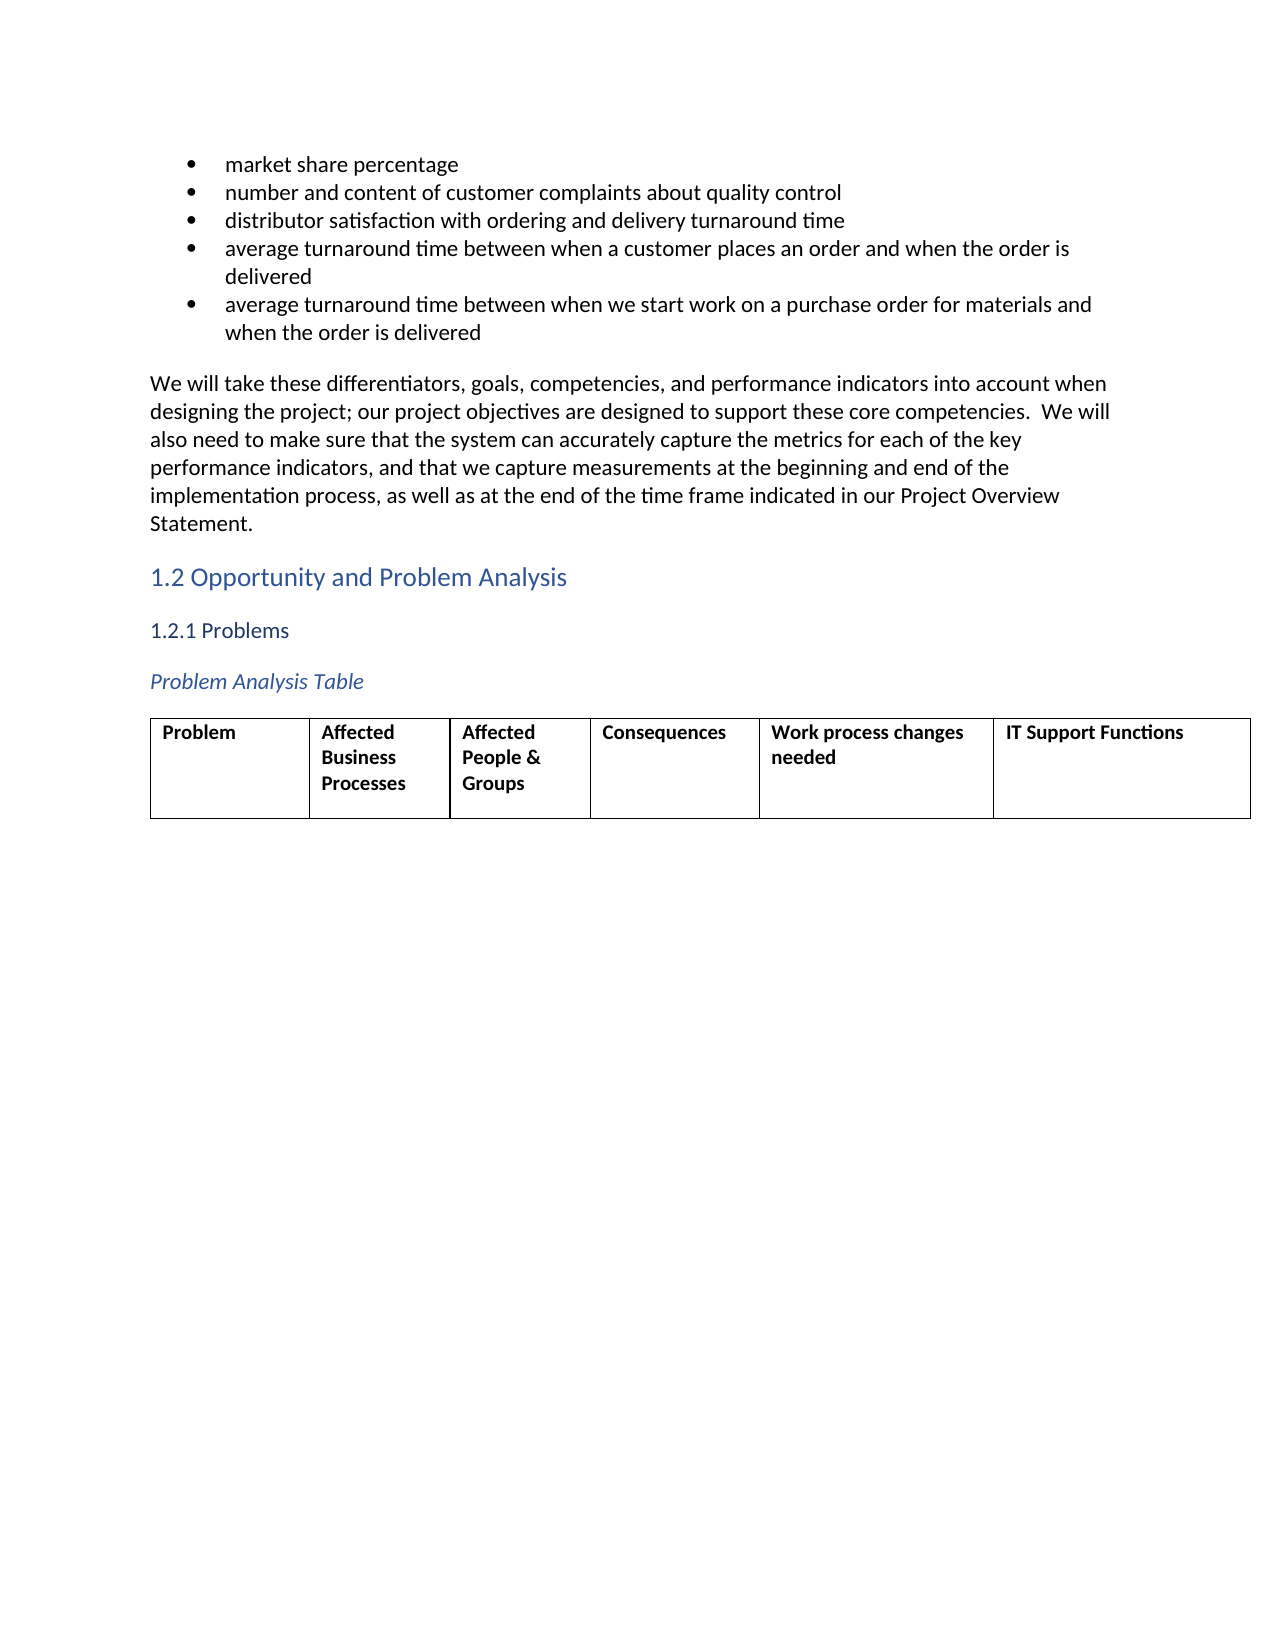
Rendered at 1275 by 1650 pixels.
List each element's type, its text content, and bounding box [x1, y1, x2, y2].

subtitle 1.2 Opportunity and Problem Analysis [150, 560, 1125, 593]
table_header Problem [151, 719, 309, 818]
table_header Affected People & Groups [451, 719, 590, 818]
subtitle Problem Analysis Table [150, 667, 1125, 695]
list number and content of customer complaints about quality control [187, 178, 1125, 206]
table_header IT Support Functions [994, 719, 1250, 818]
table_header Affected Business Processes [310, 719, 449, 818]
list market share percentage [187, 150, 1125, 178]
text We will take these differentiators, goals, competencies, and performance indicators into account when designing the project; our project objectives are designed to support these core competencies. We will also need to make sure that the system can accurately capture the metrics for each of the key performance indicators, and that we capture measurements at the beginning and end of the implementation process, as well as at the end of the time frame indicated in our Project Overview Statement. [150, 369, 1125, 537]
subtitle 1.2.1 Problems [150, 616, 1125, 644]
list average turnaround time between when we start work on a purchase order for materials and when the order is delivered [187, 290, 1125, 346]
table_header Consequences [591, 719, 759, 818]
table_header Work process changes needed [760, 719, 993, 818]
list average turnaround time between when a customer places an order and when the order is delivered [187, 234, 1125, 290]
list distributor satisfaction with ordering and delivery turnaround time [187, 206, 1125, 234]
